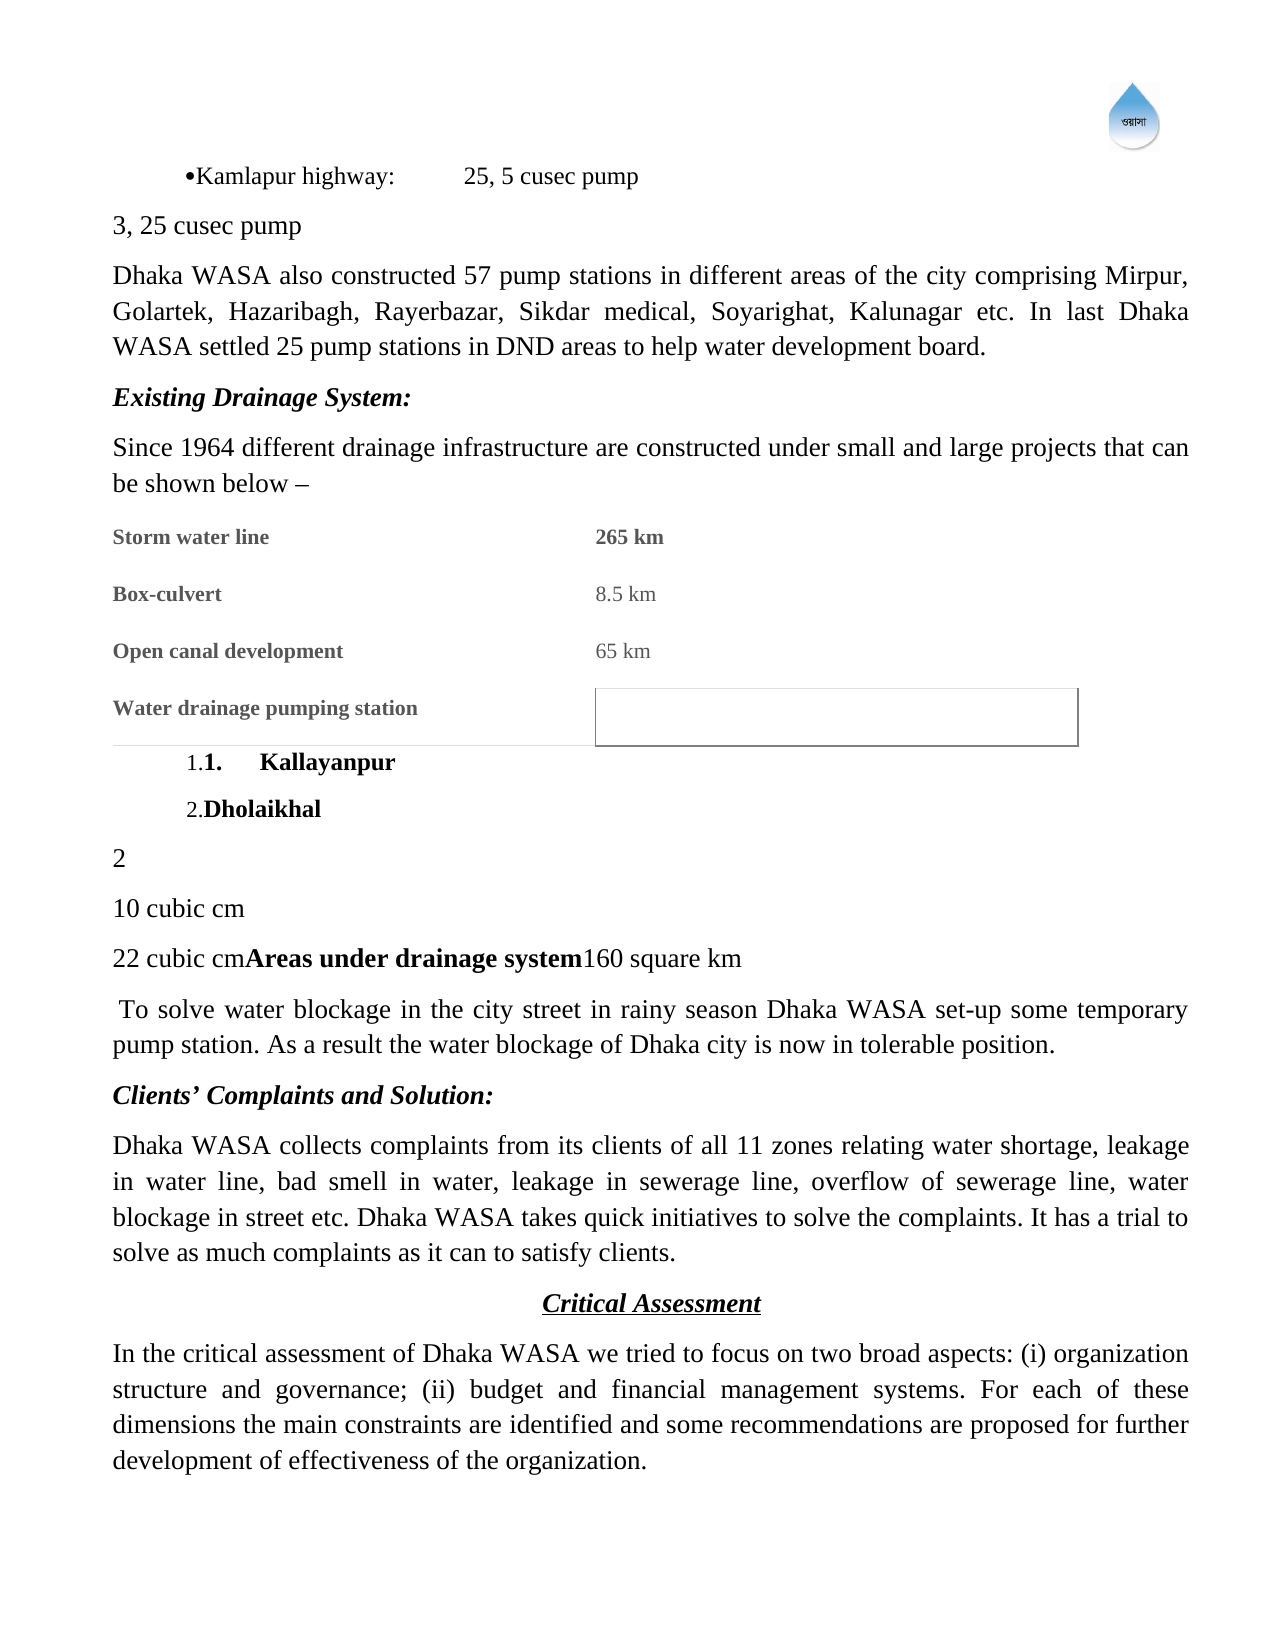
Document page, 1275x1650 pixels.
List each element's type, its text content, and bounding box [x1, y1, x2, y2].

list Dholaikhal [186, 794, 1191, 823]
table_header Storm water line [113, 518, 595, 574]
text 10 cubic cm [112, 892, 1191, 923]
text Since 1964 different drainage infrastructure are constructed under small and large projects that can be shown below – [112, 431, 1191, 498]
text Existing Drainage System: [112, 381, 1191, 412]
text In the critical assessment of Dhaka WASA we tried to focus on two broad aspects: (i) organization structure and governance; (ii) budget and financial management systems. For each of these dimensions the main constraints are identified and some recommendations are proposed for further development of effectiveness of the organization. [112, 1337, 1191, 1475]
text 3, 25 cusec pump [112, 209, 1191, 240]
table_cell [596, 689, 1077, 745]
table_cell Box-culvert [113, 575, 595, 631]
text 22 cubic cmAreas under drainage system160 square km [112, 942, 1191, 974]
list Kamlapur highway: 25, 5 cusec pump [186, 161, 1191, 190]
text Critical Assessment [112, 1287, 1191, 1318]
table_cell 8.5 km [595, 574, 1078, 631]
table_cell Water drainage pumping station [113, 689, 595, 745]
text 2 [112, 842, 1191, 873]
table_cell Open canal development [113, 632, 595, 688]
list 1. Kallayanpur [186, 747, 1191, 775]
table_header 265 km [595, 518, 1078, 574]
picture [1108, 82, 1160, 152]
table_cell 65 km [595, 631, 1078, 688]
text Clients’ Complaints and Solution: [112, 1079, 1191, 1110]
text Dhaka WASA collects complaints from its clients of all 11 zones relating water shortage, leakage in water line, bad smell in water, leakage in sewerage line, overflow of sewerage line, water blockage in street etc. Dhaka WASA takes quick initiatives to solve the complaints. It has a trial to solve as much complaints as it can to satisfy clients. [112, 1129, 1191, 1267]
text To solve water blockage in the city street in rainy season Dhaka WASA set-up some temporary pump station. As a result the water blockage of Dhaka city is now in tolerable position. [112, 993, 1191, 1060]
